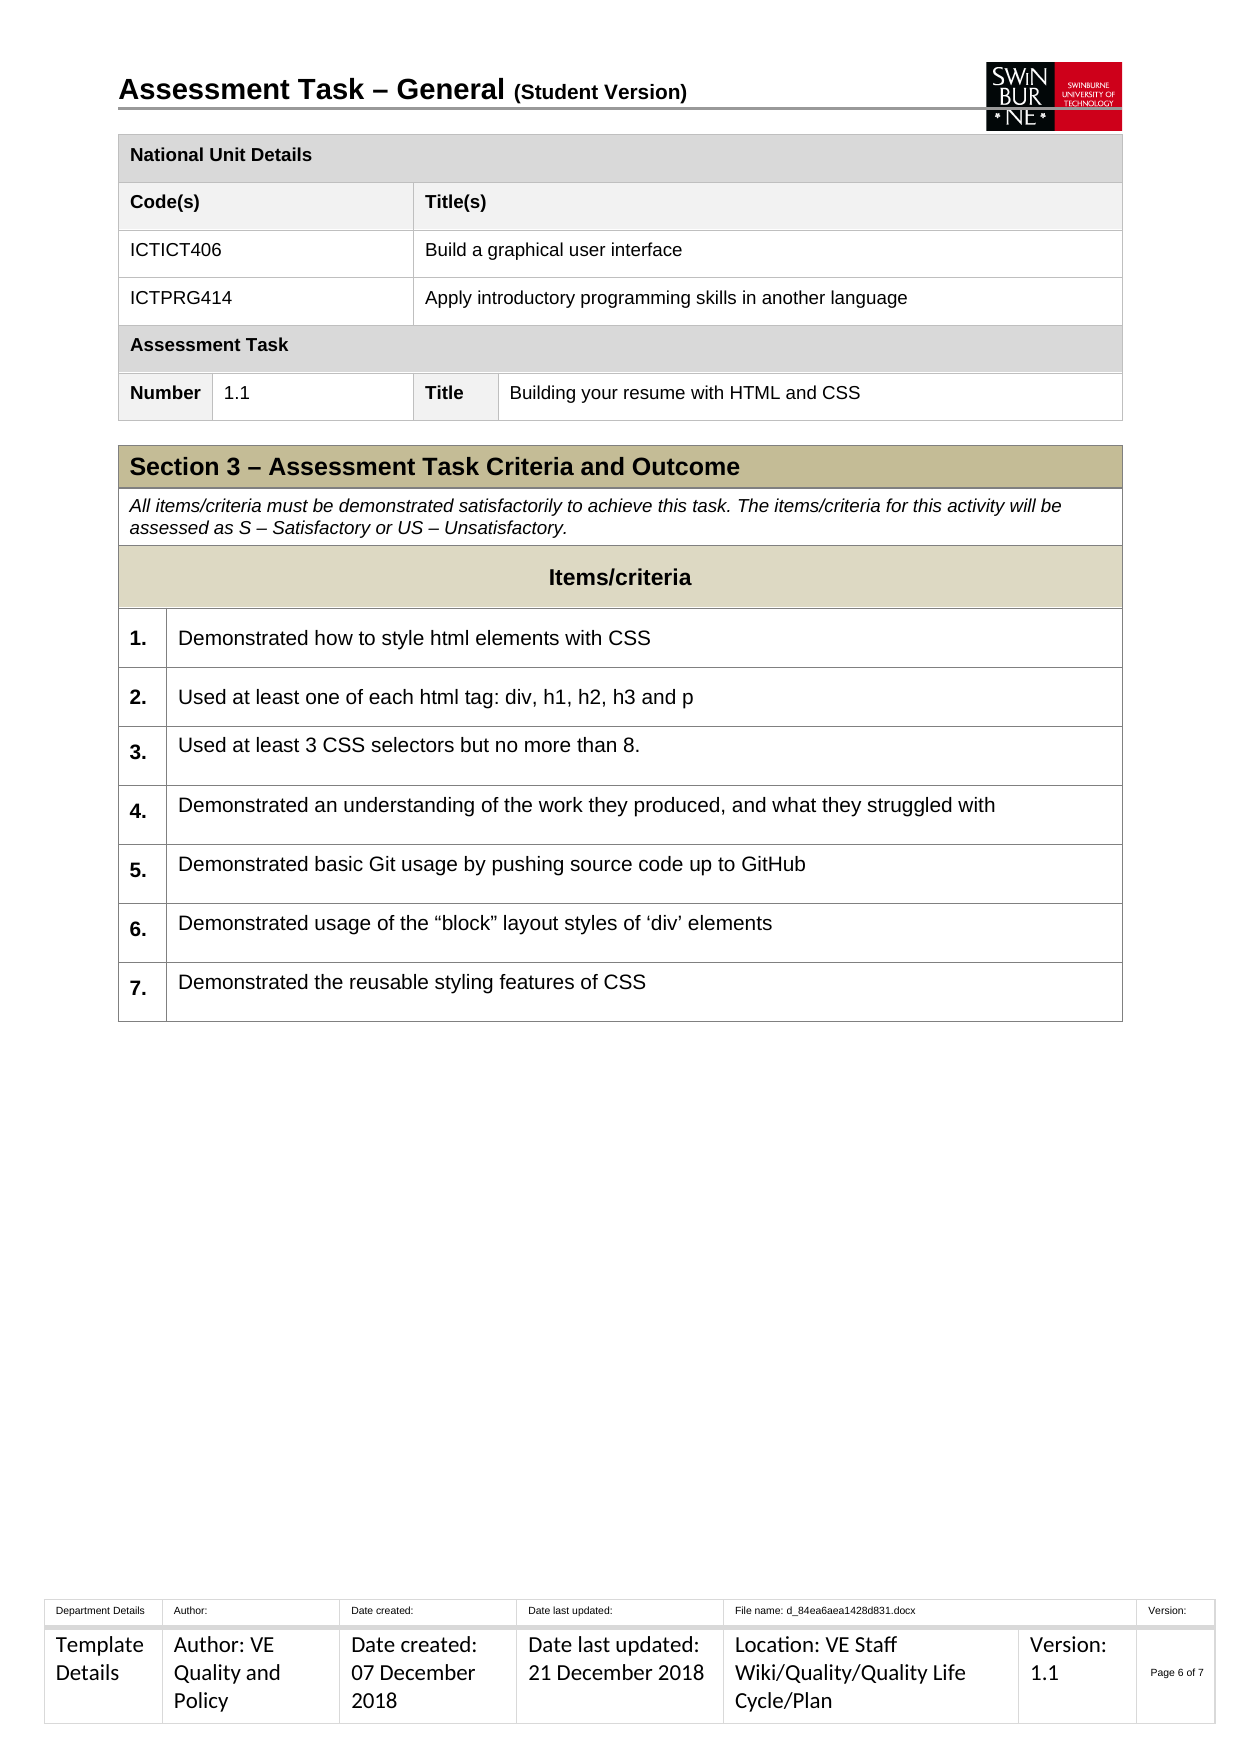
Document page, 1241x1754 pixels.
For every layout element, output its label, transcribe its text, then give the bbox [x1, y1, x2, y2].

table_cell Used at least one of each html tag: div, h1, h2, h3 and p [167, 668, 1122, 726]
table_cell Demonstrated the reusable styling features of CSS [167, 963, 1122, 1021]
table_cell Demonstrated how to style html elements with CSS [167, 609, 1122, 666]
table_cell Demonstrated basic Git usage by pushing source code up to GitHub [167, 845, 1122, 903]
picture [986, 62, 1123, 131]
table_cell Demonstrated an understanding of the work they produced, and what they struggled with [167, 786, 1122, 844]
table_cell 6. [119, 904, 166, 962]
table_cell 1. [119, 609, 166, 666]
table_cell All items/criteria must be demonstrated satisfactorily to achieve this task. The items/criteria for this activity will be assessed as S – Satisfactory or US – Unsatisfactory. [119, 489, 1122, 544]
table_cell Items/criteria [119, 546, 1122, 607]
table_cell 4. [119, 786, 166, 844]
table_cell 7. [119, 963, 166, 1021]
table_cell 3. [119, 727, 166, 784]
table_cell Used at least 3 CSS selectors but no more than 8. [167, 727, 1122, 784]
table_cell 2. [119, 668, 166, 726]
table_header Section 3 – Assessment Task Criteria and Outcome [119, 446, 1122, 487]
table_cell Demonstrated usage of the “block” layout styles of ‘div’ elements [167, 904, 1122, 962]
table_cell 5. [119, 845, 166, 903]
